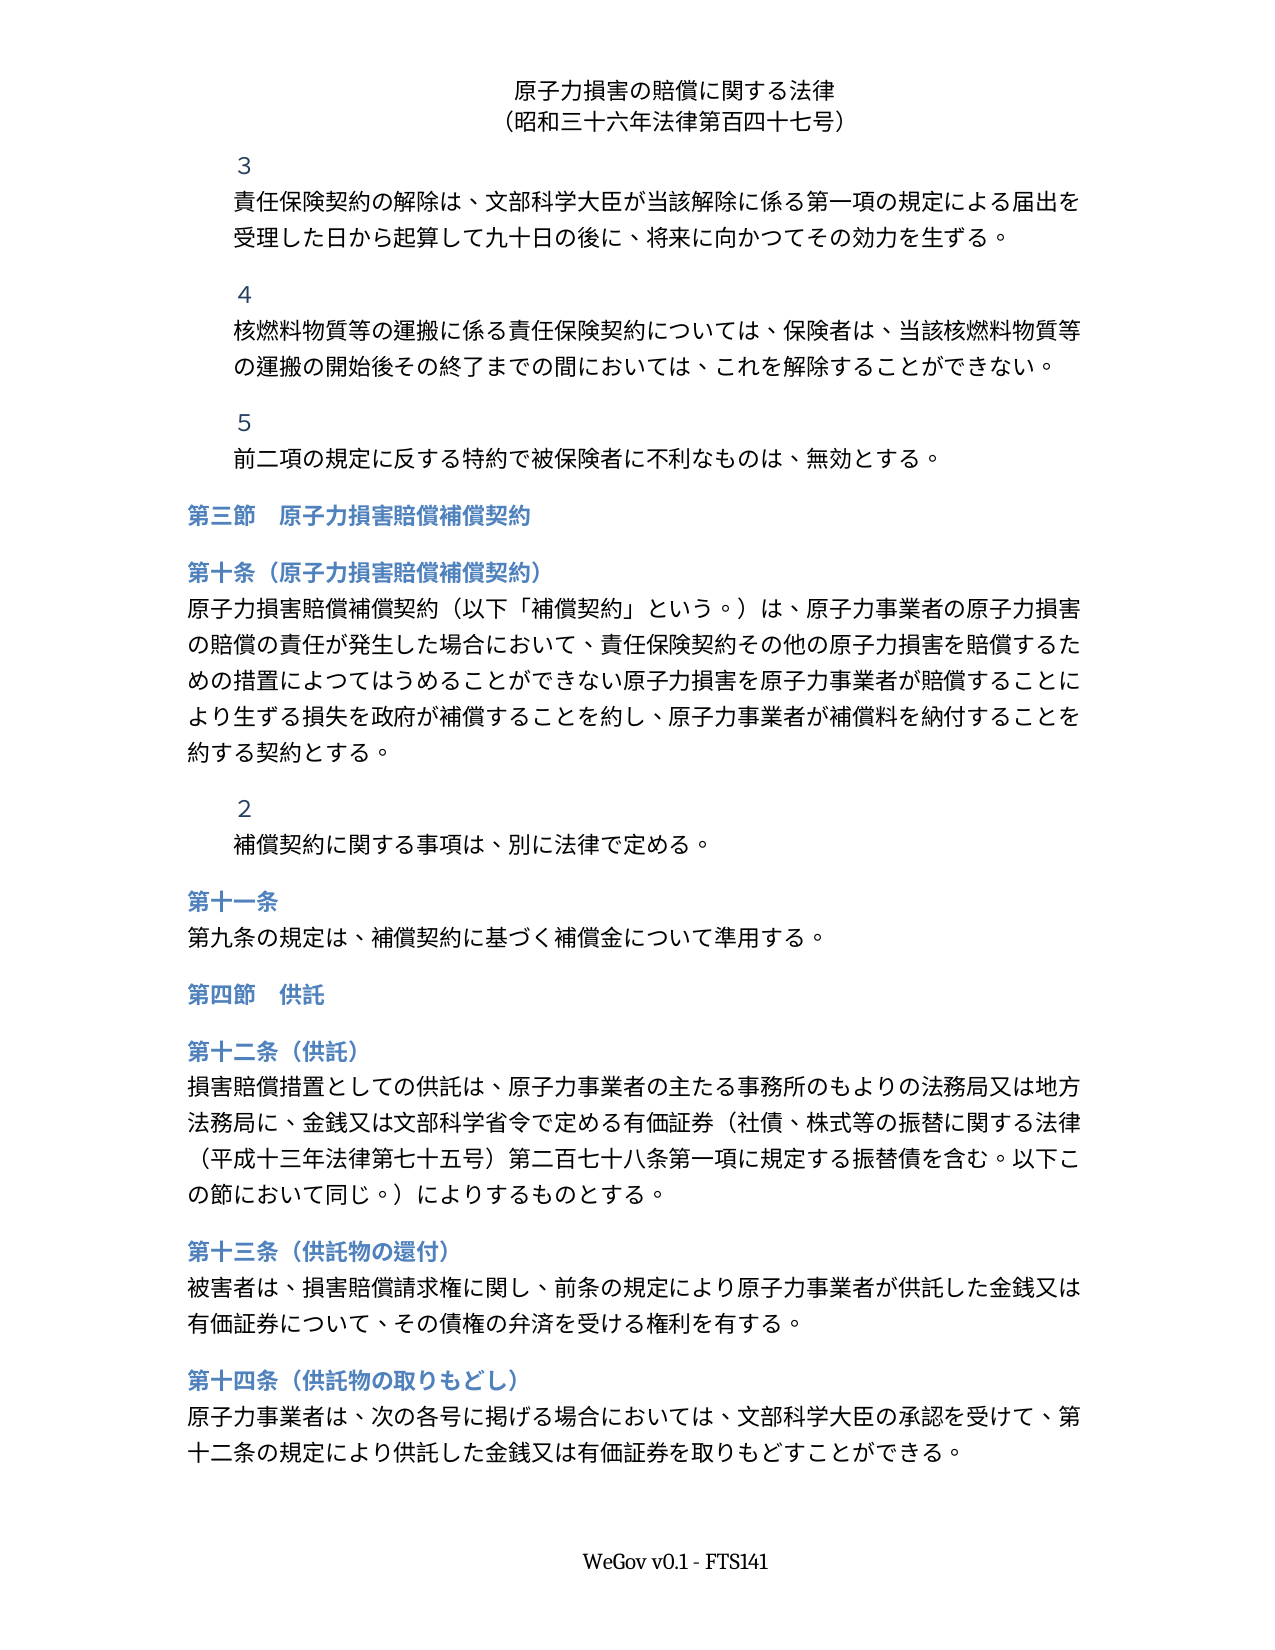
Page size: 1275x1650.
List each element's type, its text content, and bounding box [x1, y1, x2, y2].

subtitle 第十三条（供託物の還付） [187, 1236, 1087, 1267]
text 核燃料物質等の運搬に係る責任保険契約については、保険者は、当該核燃料物質等の運搬の開始後その終了までの間においては、これを解除することができない。 [233, 314, 1087, 382]
subtitle 第十一条 [187, 886, 1087, 917]
text 損害賠償措置としての供託は、原子力事業者の主たる事務所のもよりの法務局又は地方法務局に、金銭又は文部科学省令で定める有価証券（社債、株式等の振替に関する法律（平成十三年法律第七十五号）第二百七十八条第一項に規定する振替債を含む。以下この節において同じ。）によりするものとする。 [187, 1071, 1087, 1210]
subtitle 第十二条（供託） [187, 1035, 1087, 1067]
subtitle 第四節 供託 [187, 979, 1087, 1010]
text 原子力事業者は、次の各号に掲げる場合においては、文部科学大臣の承認を受けて、第十二条の規定により供託した金銭又は有価証券を取りもどすことができる。 [187, 1401, 1087, 1468]
text 前二項の規定に反する特約で被保険者に不利なものは、無効とする。 [233, 443, 1087, 474]
text 補償契約に関する事項は、別に法律で定める。 [233, 829, 1087, 860]
text 責任保険契約の解除は、文部科学大臣が当該解除に係る第一項の規定による届出を受理した日から起算して九十日の後に、将来に向かつてその効力を生ずる。 [233, 186, 1087, 253]
text 第九条の規定は、補償契約に基づく補償金について準用する。 [187, 922, 1087, 953]
text 被害者は、損害賠償請求権に関し、前条の規定により原子力事業者が供託した金銭又は有価証券について、その債権の弁済を受ける権利を有する。 [187, 1272, 1087, 1339]
subtitle ２ [233, 793, 1087, 824]
subtitle 第十四条（供託物の取りもどし） [187, 1364, 1087, 1396]
subtitle ４ [233, 279, 1087, 310]
subtitle ３ [233, 150, 1087, 181]
text 原子力損害賠償補償契約（以下「補償契約」という。）は、原子力事業者の原子力損害の賠償の責任が発生した場合において、責任保険契約その他の原子力損害を賠償するための措置によつてはうめることができない原子力損害を原子力事業者が賠償することにより生ずる損失を政府が補償することを約し、原子力事業者が補償料を納付することを約する契約とする。 [187, 593, 1087, 768]
subtitle 第十条（原子力損害賠償補償契約） [187, 557, 1087, 588]
subtitle ５ [233, 407, 1087, 438]
subtitle 第三節 原子力損害賠償補償契約 [187, 500, 1087, 531]
